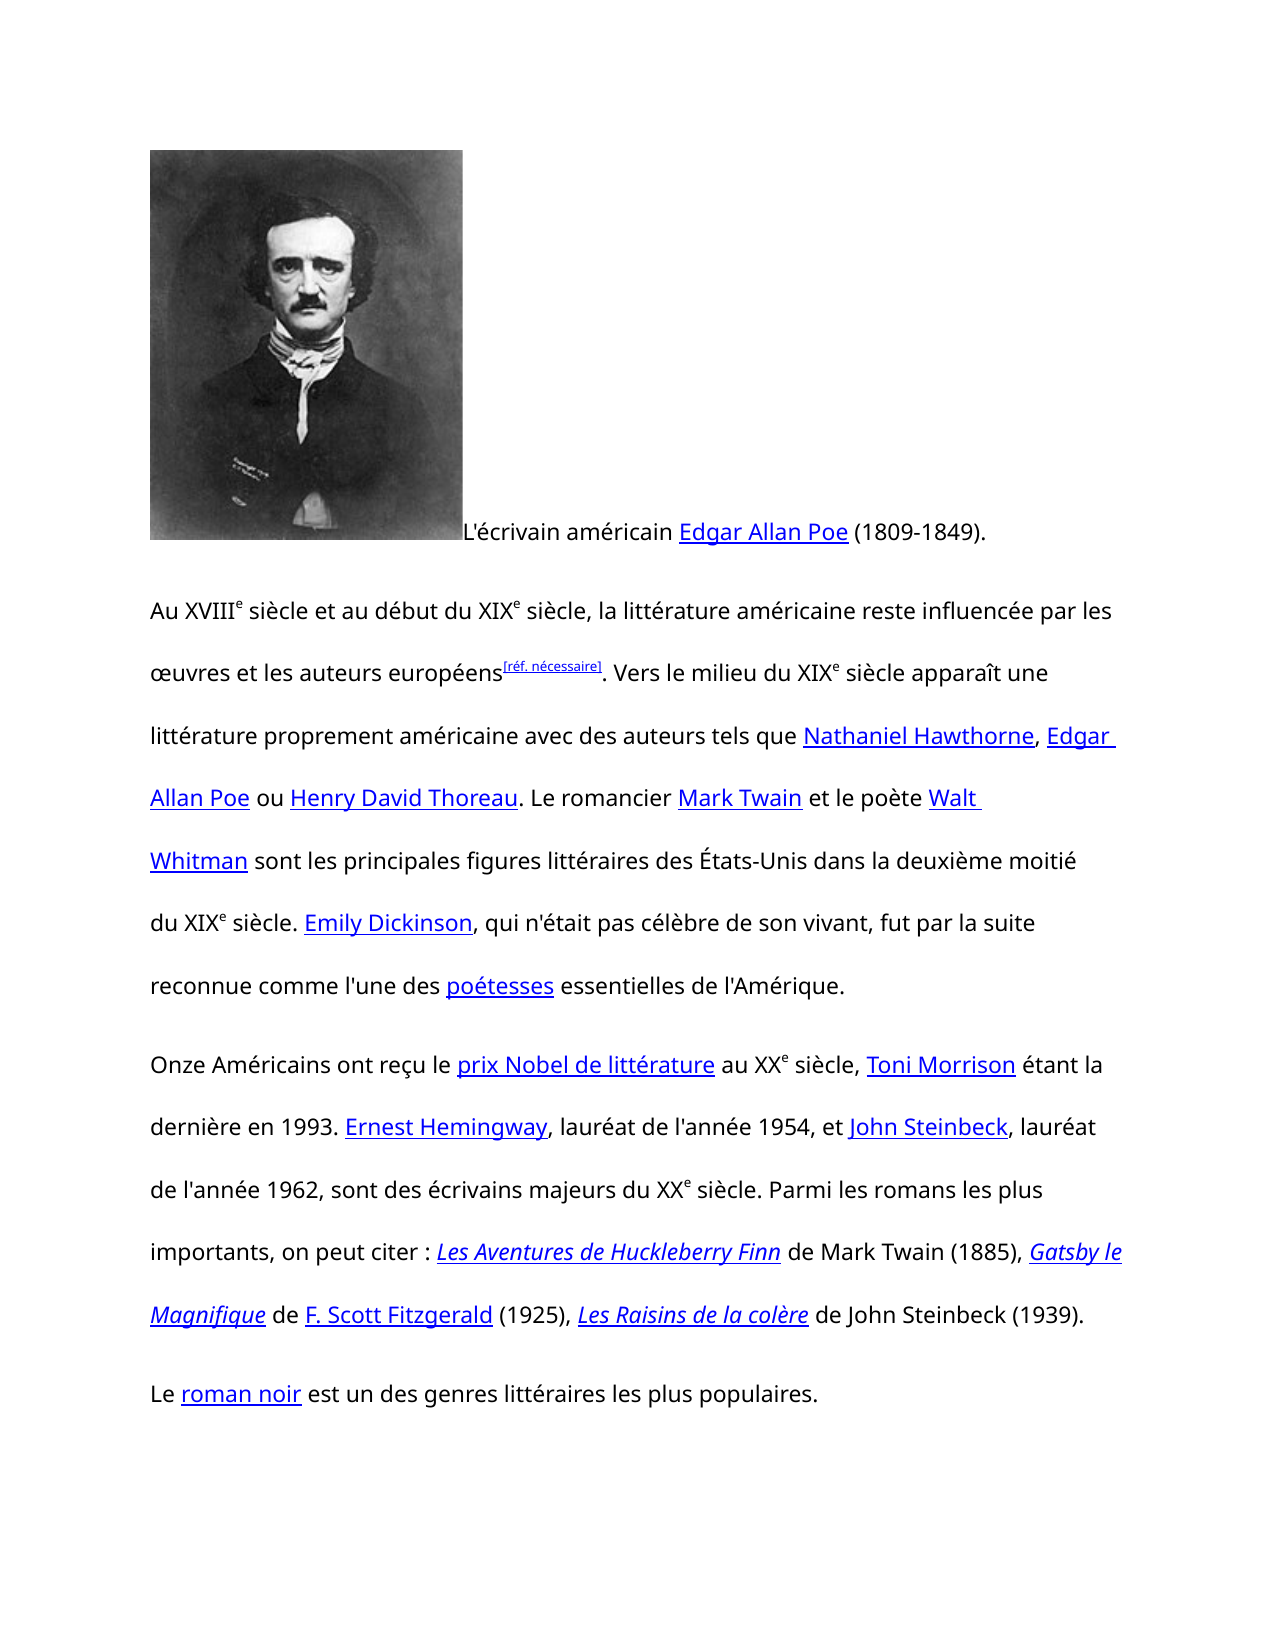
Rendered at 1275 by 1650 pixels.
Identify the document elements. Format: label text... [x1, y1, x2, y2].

text Le roman noir est un des genres littéraires les plus populaires. [150, 1378, 1125, 1409]
picture [150, 150, 463, 540]
text Onze Américains ont reçu le prix Nobel de littérature au XXe siècle, Toni Morrison étant la dernière en 1993. Ernest Hemingway, lauréat de l'année 1954, et John Steinbeck, lauréat de l'année 1962, sont des écrivains majeurs du XXe siècle. Parmi les romans les plus importants, on peut citer : Les Aventures de Huckleberry Finn de Mark Twain (1885), Gatsby le Magnifique de F. Scott Fitzgerald (1925), Les Raisins de la colère de John Steinbeck (1939). [150, 1049, 1125, 1330]
text Au XVIIIe siècle et au début du XIXe siècle, la littérature américaine reste influencée par les œuvres et les auteurs européens[réf. nécessaire]. Vers le milieu du XIXe siècle apparaît une littérature proprement américaine avec des auteurs tels que Nathaniel Hawthorne, Edgar Allan Poe ou Henry David Thoreau. Le romancier Mark Twain et le poète Walt Whitman sont les principales figures littéraires des États-Unis dans la deuxième moitié du XIXe siècle. Emily Dickinson, qui n'était pas célèbre de son vivant, fut par la suite reconnue comme l'une des poétesses essentielles de l'Amérique. [150, 595, 1125, 1001]
